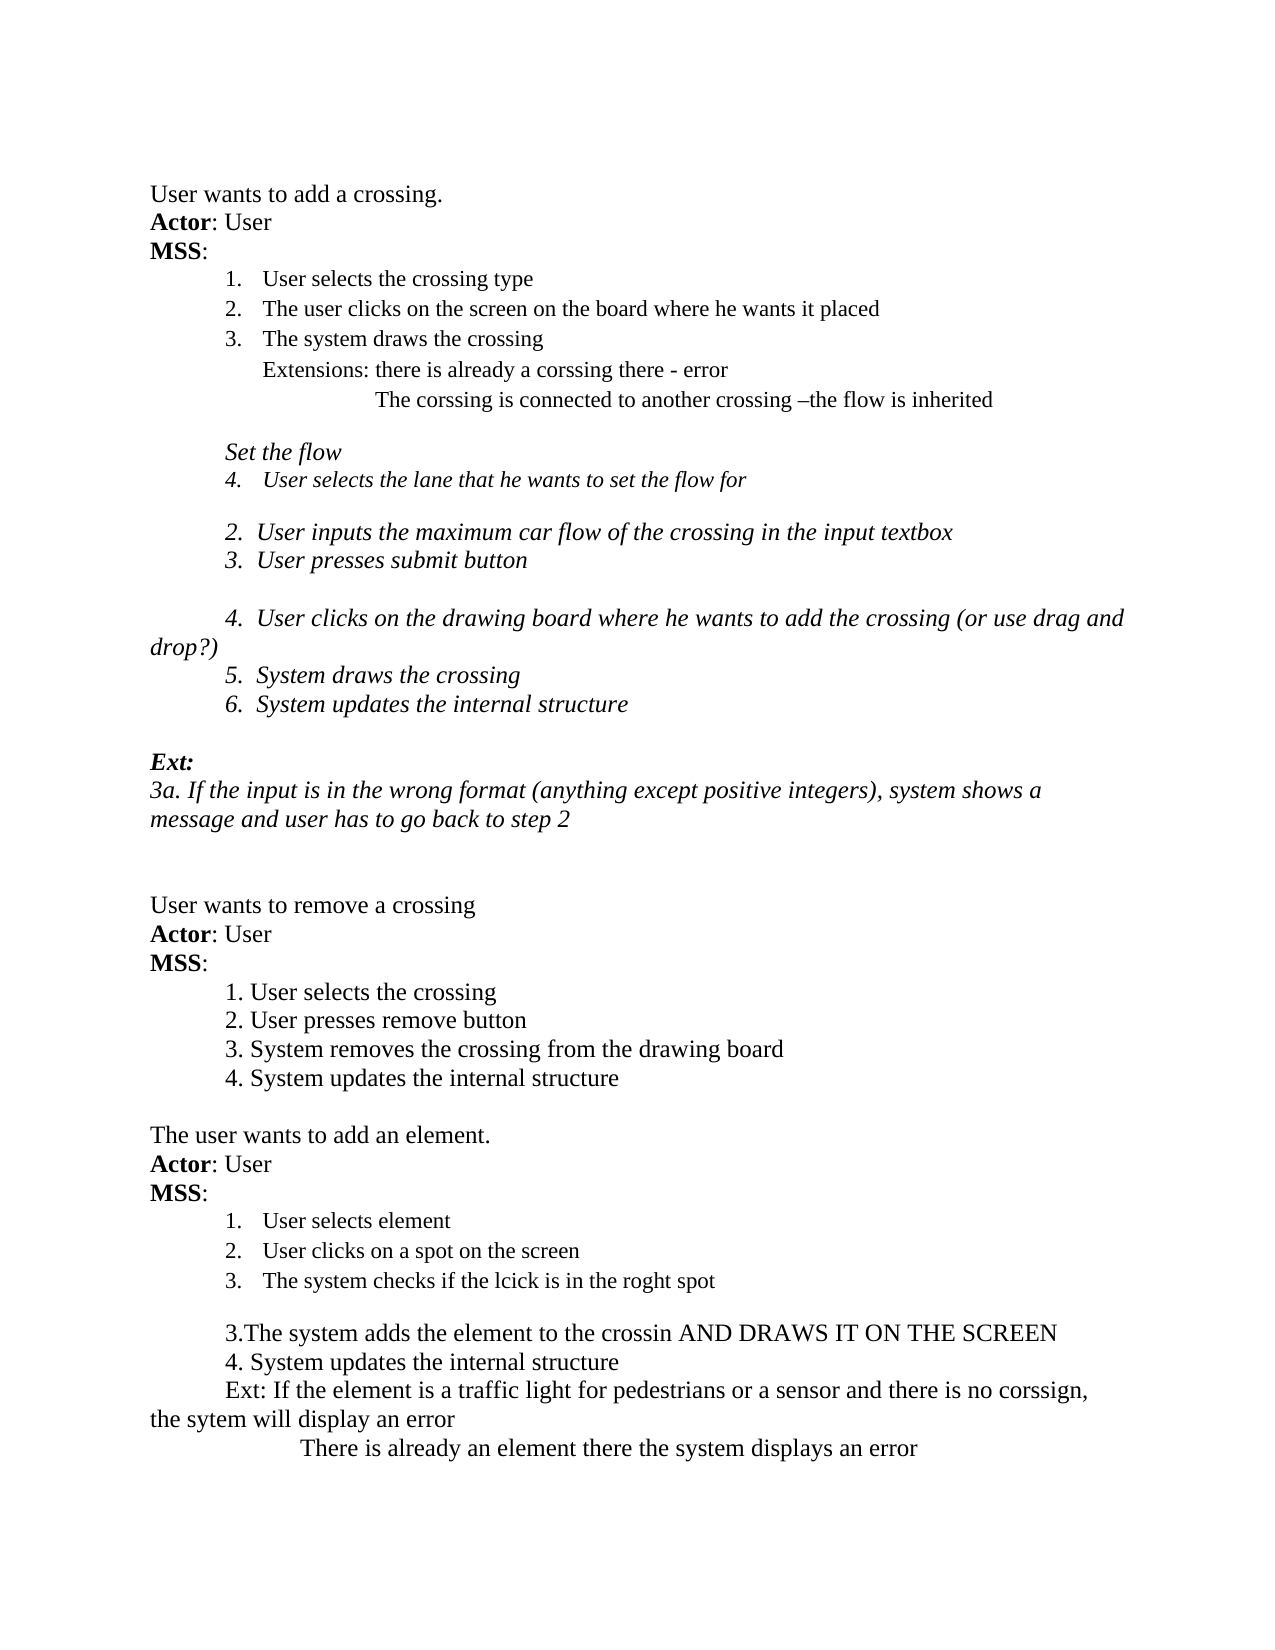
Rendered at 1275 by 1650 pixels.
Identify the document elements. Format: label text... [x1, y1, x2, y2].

list Extensions: there is already a corssing there - error [262, 356, 1125, 382]
list User selects the crossing type [225, 265, 1125, 291]
text MSS: [150, 1178, 1125, 1207]
text 3. User presses submit button [150, 545, 1125, 574]
text Set the flow [225, 437, 1125, 466]
text Actor: User [150, 207, 1125, 236]
text 6. System updates the internal structure [150, 689, 1125, 718]
text 1. User selects the crossing [150, 977, 1125, 1005]
list The user clicks on the screen on the board where he wants it placed [225, 295, 1125, 322]
text 4. User clicks on the drawing board where he wants to add the crossing (or use drag and drop?) [150, 603, 1125, 660]
text Actor: User [150, 919, 1125, 948]
list The corssing is connected to another crossing –the flow is inherited [262, 386, 1125, 412]
text The user wants to add an element. [150, 1120, 1125, 1149]
text User wants to add a crossing. [150, 179, 1125, 207]
text 4. System updates the internal structure [150, 1347, 1125, 1376]
list User selects the lane that he wants to set the flow for [225, 466, 1125, 492]
list User selects element [225, 1207, 1125, 1233]
text 3.The system adds the element to the crossin AND DRAWS IT ON THE SCREEN [150, 1318, 1125, 1347]
text MSS: [150, 948, 1125, 977]
text 3a. If the input is in the wrong format (anything except positive integers), system shows a message and user has to go back to step 2 [150, 775, 1125, 833]
text 3. System removes the crossing from the drawing board [150, 1034, 1125, 1063]
text MSS: [150, 236, 1125, 265]
text Ext: [150, 747, 1125, 775]
text There is already an element there the system displays an error [150, 1433, 1125, 1462]
list The system draws the crossing [225, 325, 1125, 352]
list The system checks if the lcick is in the roght spot [225, 1267, 1125, 1293]
text 2. User inputs the maximum car flow of the crossing in the input textbox [150, 517, 1125, 545]
list User clicks on a spot on the screen [225, 1237, 1125, 1263]
text Ext: If the element is a traffic light for pedestrians or a sensor and there is no corssign, the sytem will display an error [150, 1376, 1125, 1433]
text 5. System draws the crossing [150, 660, 1125, 689]
text 2. User presses remove button [150, 1005, 1125, 1034]
text 4. System updates the internal structure [150, 1063, 1125, 1092]
text User wants to remove a crossing [150, 890, 1125, 919]
text Actor: User [150, 1149, 1125, 1178]
